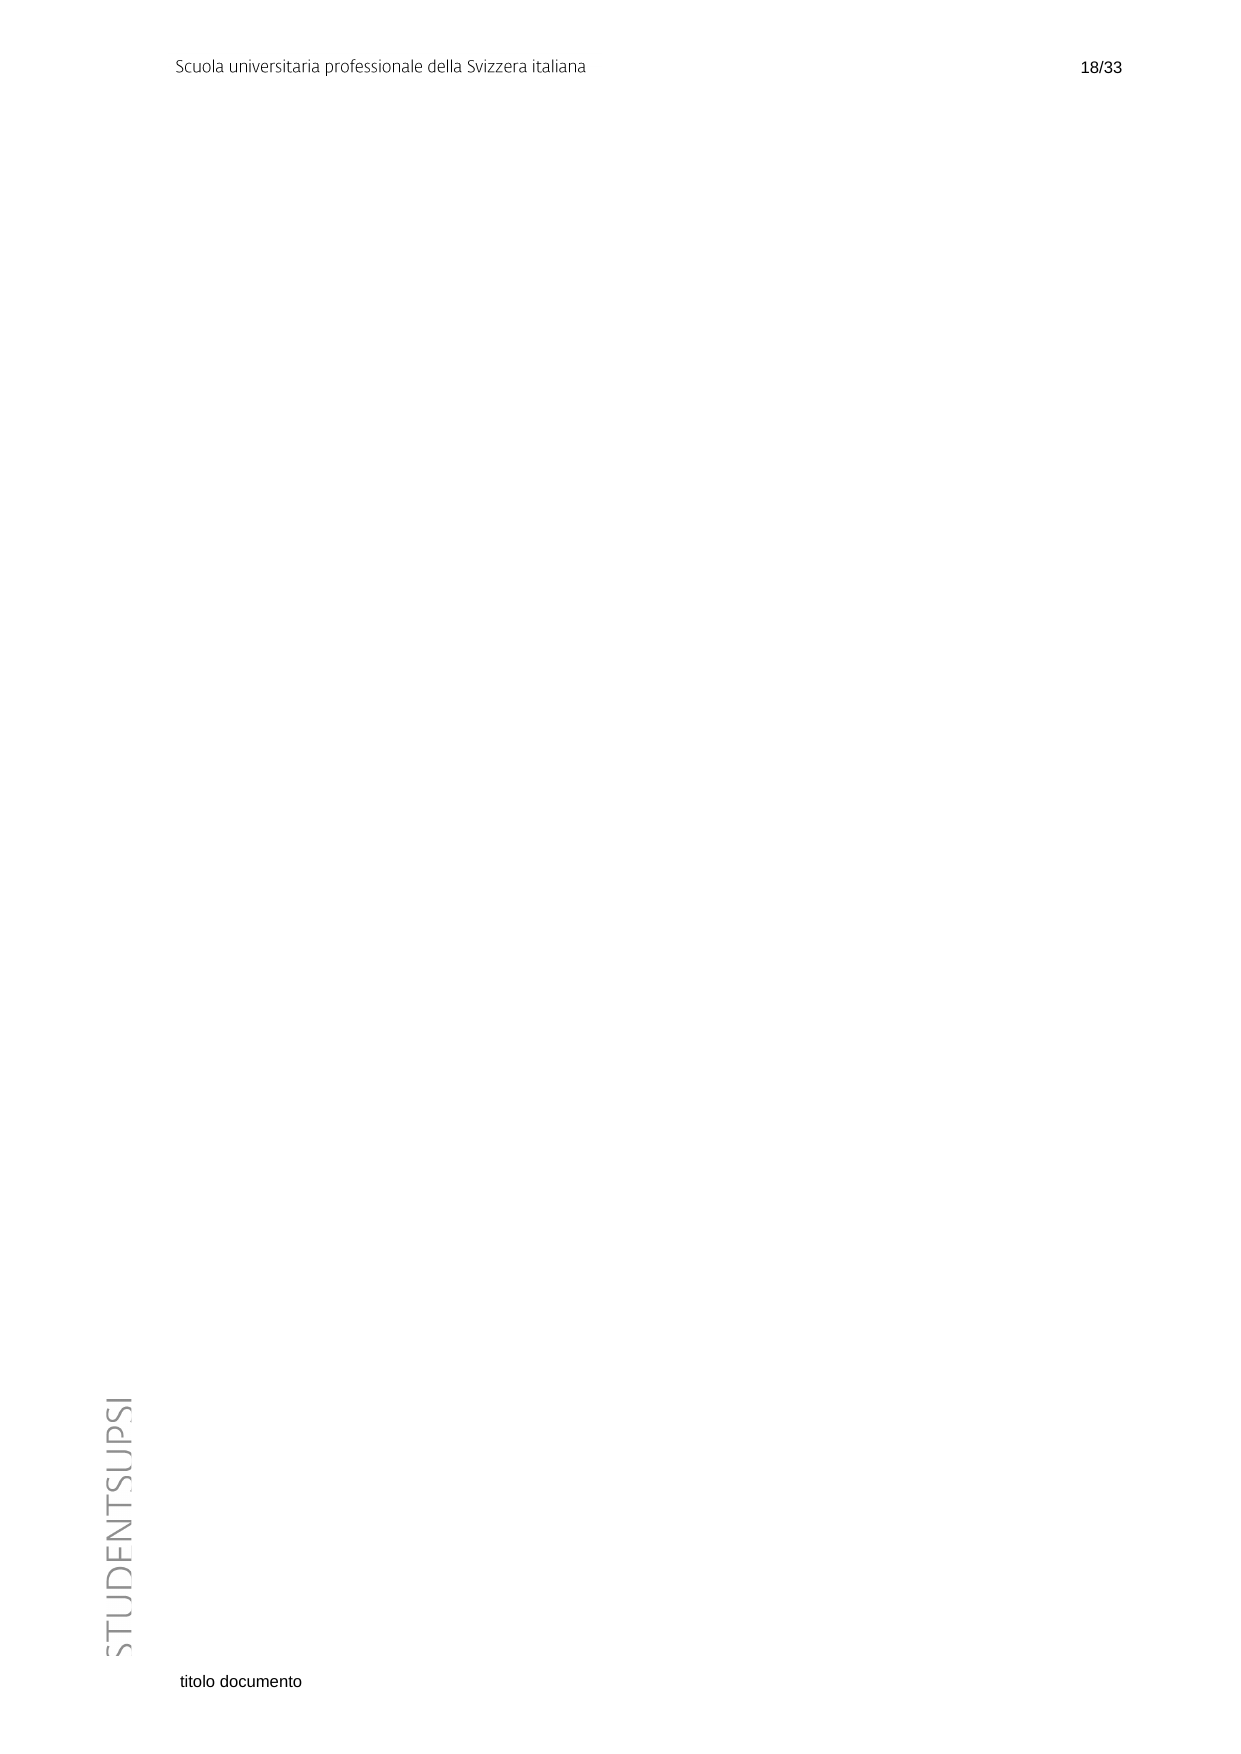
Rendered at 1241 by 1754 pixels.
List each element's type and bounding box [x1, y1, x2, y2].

picture [106, 1399, 132, 1657]
picture [168, 53, 602, 80]
